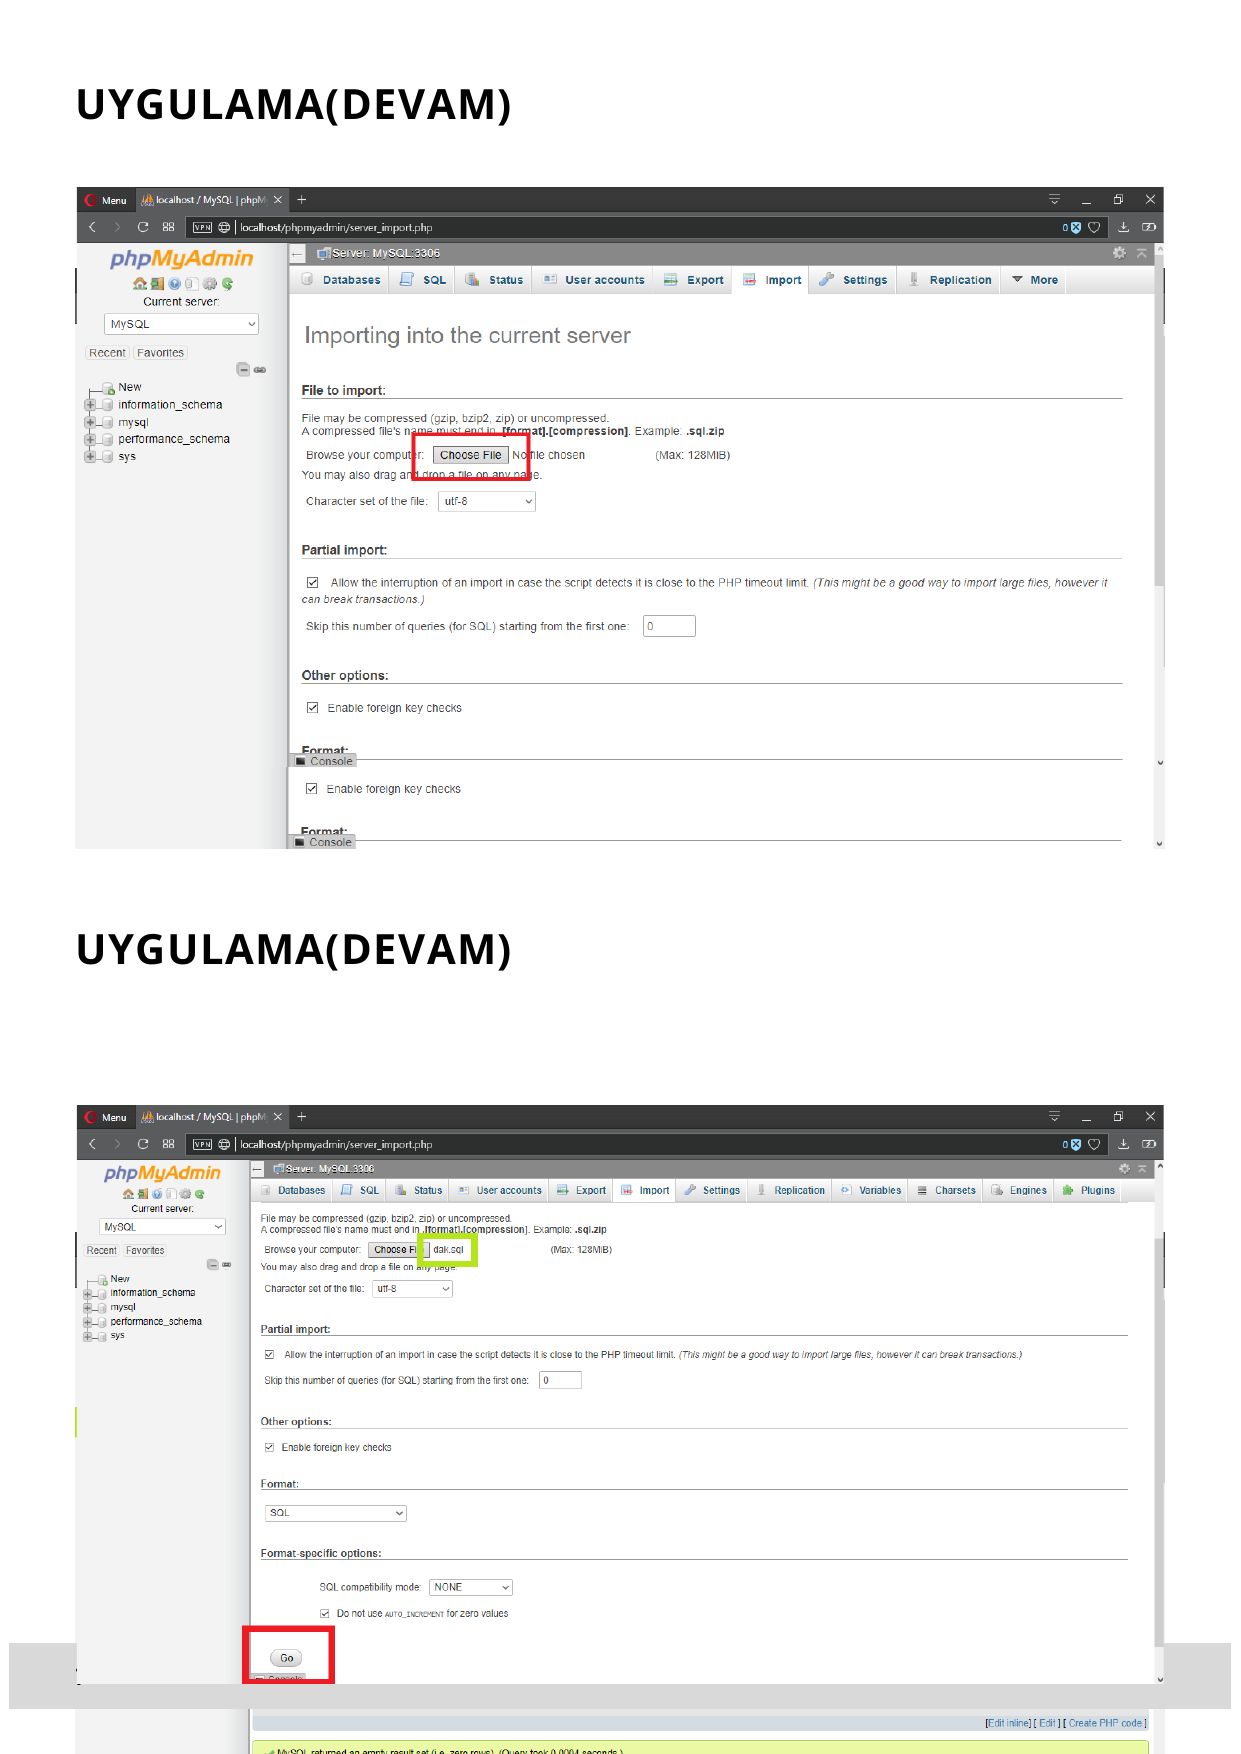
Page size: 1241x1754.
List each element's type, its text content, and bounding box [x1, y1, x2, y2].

picture [75, 187, 1165, 766]
subtitle UYGULAMA(DEVAM) [75, 75, 1165, 132]
picture [75, 1709, 1165, 1754]
subtitle UYGULAMA(DEVAM) [75, 471, 1165, 977]
picture [75, 1105, 1165, 1683]
